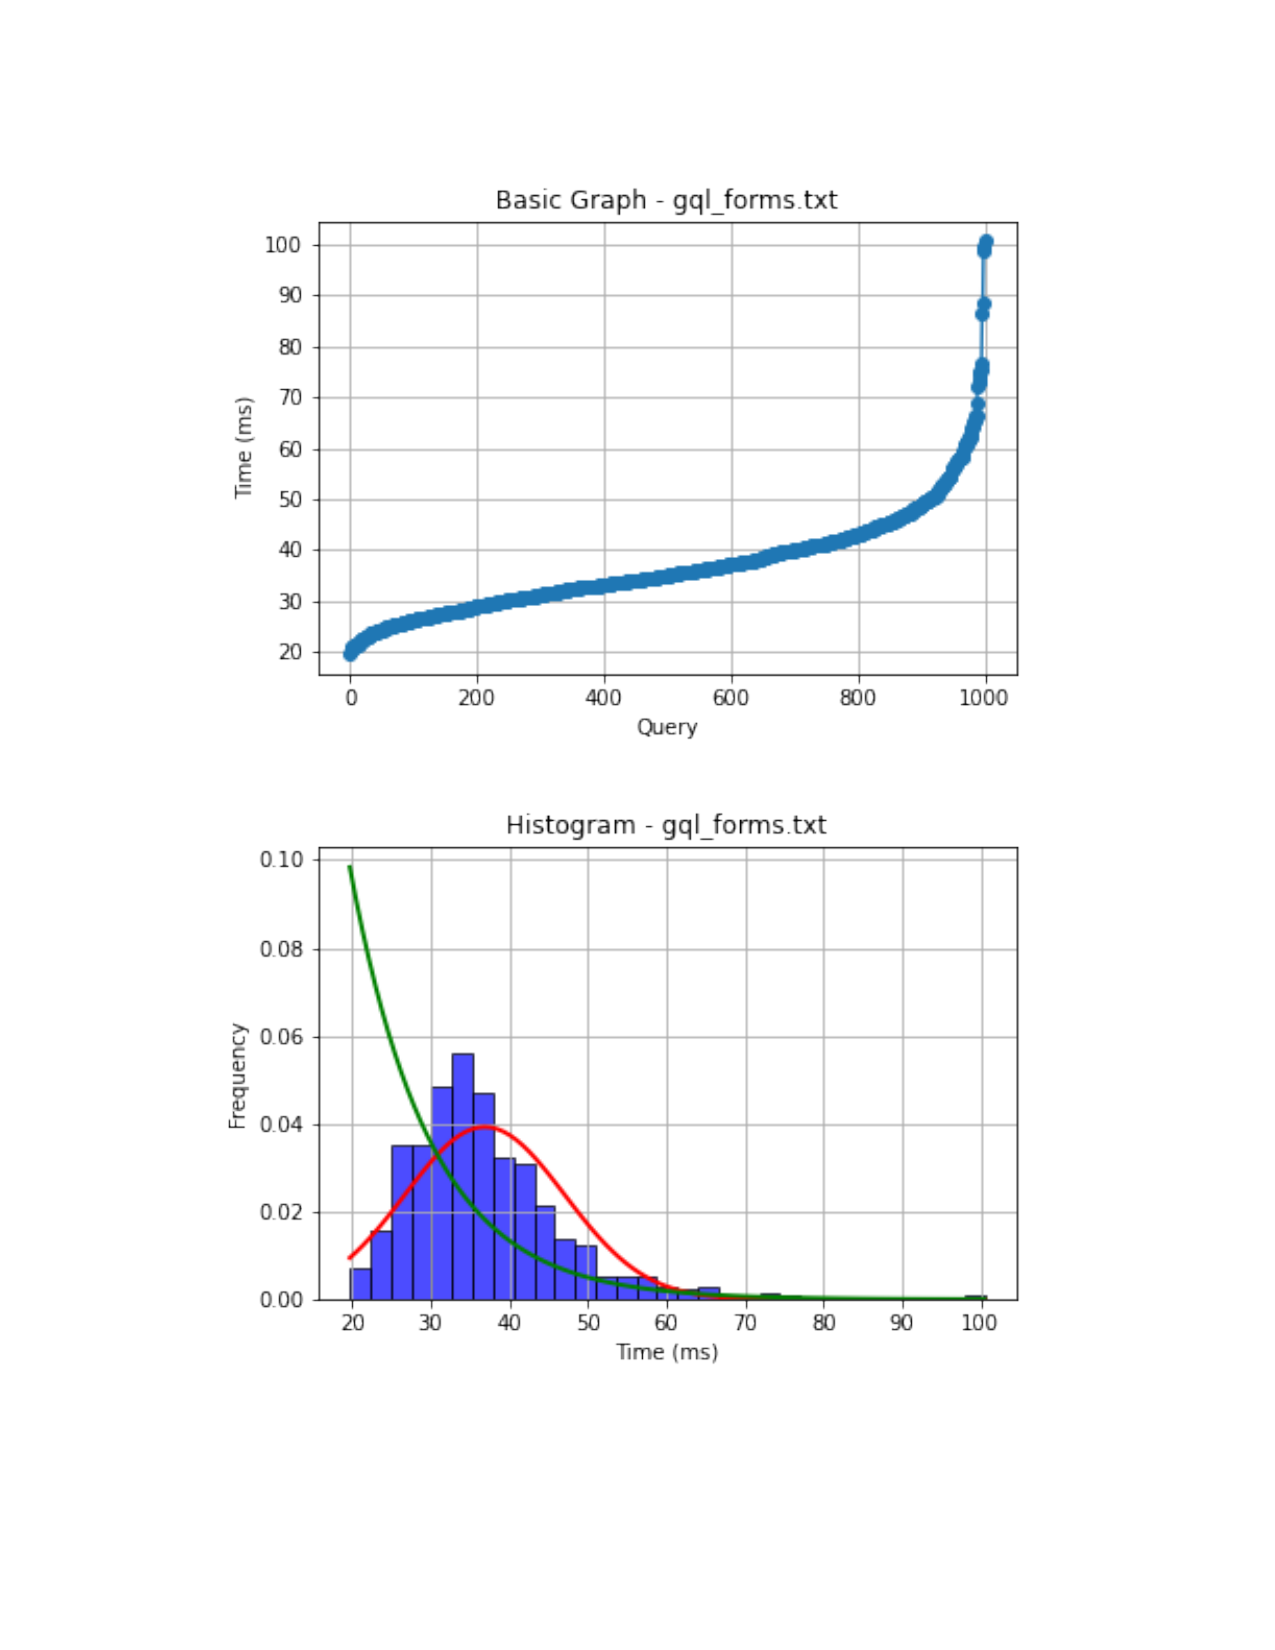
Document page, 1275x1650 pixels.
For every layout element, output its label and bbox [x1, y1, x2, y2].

picture [206, 150, 1107, 750]
picture [206, 774, 1107, 1375]
